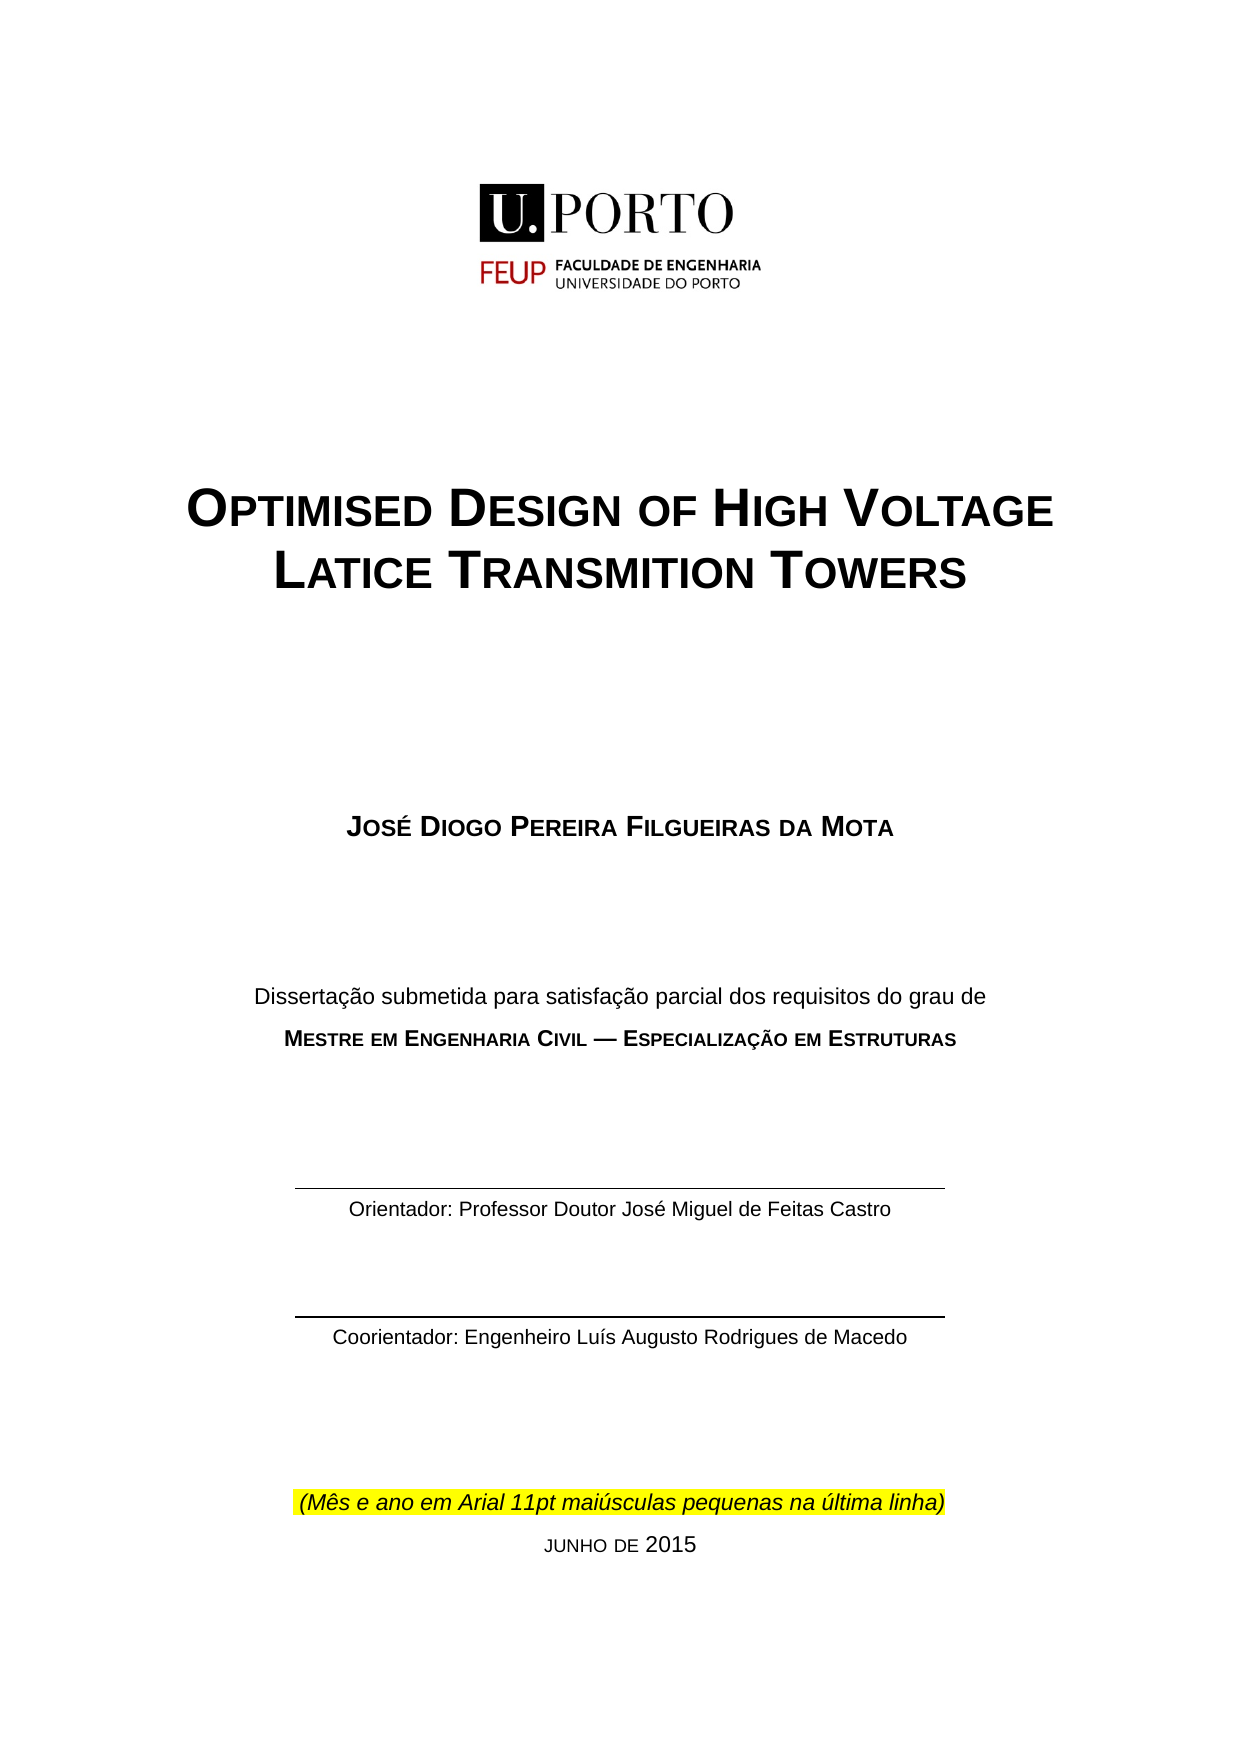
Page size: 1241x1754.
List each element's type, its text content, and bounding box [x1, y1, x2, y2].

text junho de 2015 [177, 1528, 1063, 1557]
text (Mês e ano em Arial 11pt maiúsculas pequenas na última linha) [177, 1486, 1063, 1515]
picture [467, 177, 774, 296]
text Mestre em Engenharia Civil — Especialização em Estruturas [177, 1022, 1063, 1051]
text Dissertação submetida para satisfação parcial dos requisitos do grau de [177, 980, 1063, 1009]
text Coorientador: Engenheiro Luís Augusto Rodrigues de Macedo [295, 1318, 945, 1349]
text José Diogo Pereira Filgueiras da Mota [177, 809, 1063, 842]
title Optimised Design of High Voltage Latice Transmition Towers [177, 475, 1063, 600]
text Orientador: Professor Doutor José Miguel de Feitas Castro [295, 1189, 945, 1221]
